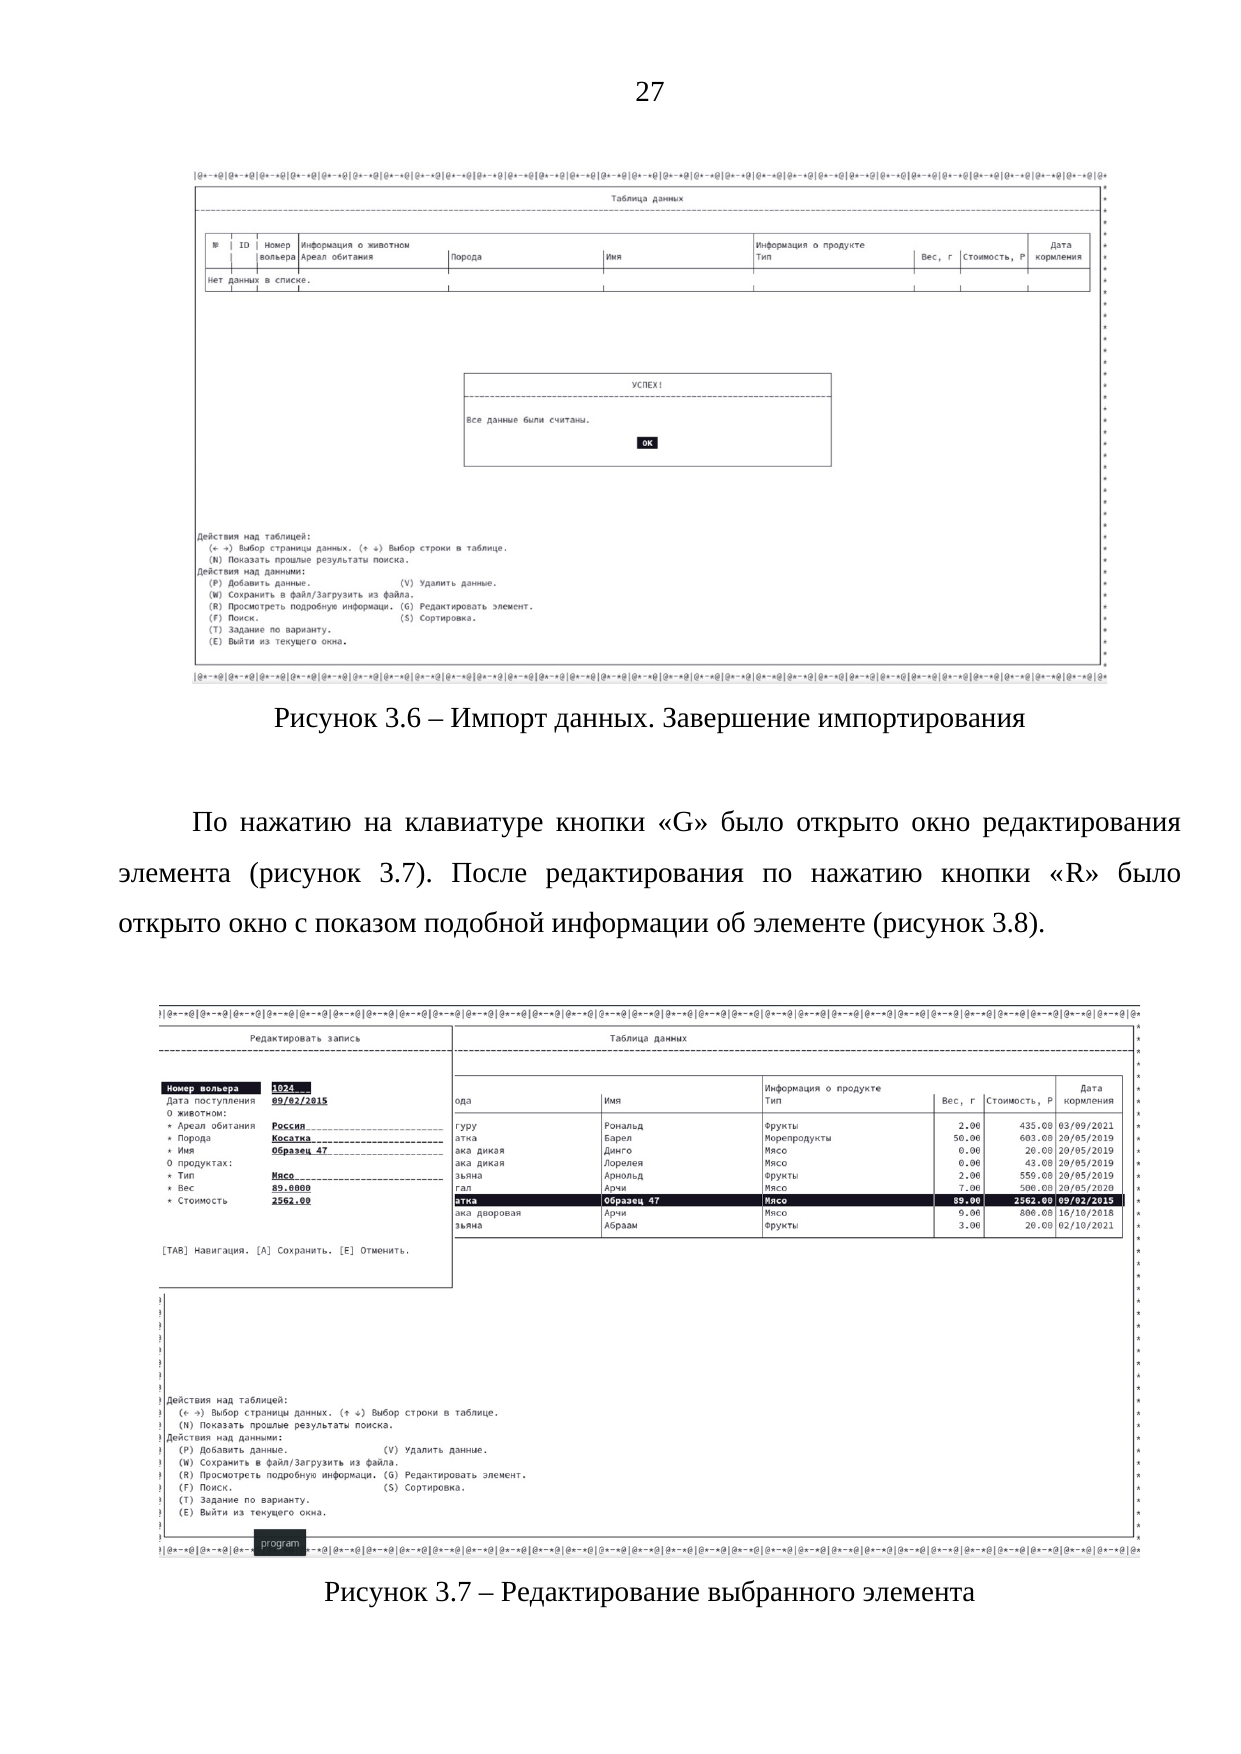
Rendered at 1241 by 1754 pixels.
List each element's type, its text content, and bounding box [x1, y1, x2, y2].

picture [192, 168, 1108, 684]
text По нажатию на клавиатуре кнопки «G» было открыто окно редактирования элемента (рисунок 3.7). После редактирования по нажатию кнопки «R» было открыто окно с показом подобной информации об элементе (рисунок 3.8). [118, 804, 1181, 939]
text Рисунок 3.7 – Редактирование выбранного элемента [118, 1574, 1181, 1608]
picture [159, 1005, 1141, 1558]
text Рисунок 3.6 – Импорт данных. Завершение импортирования [118, 700, 1181, 733]
